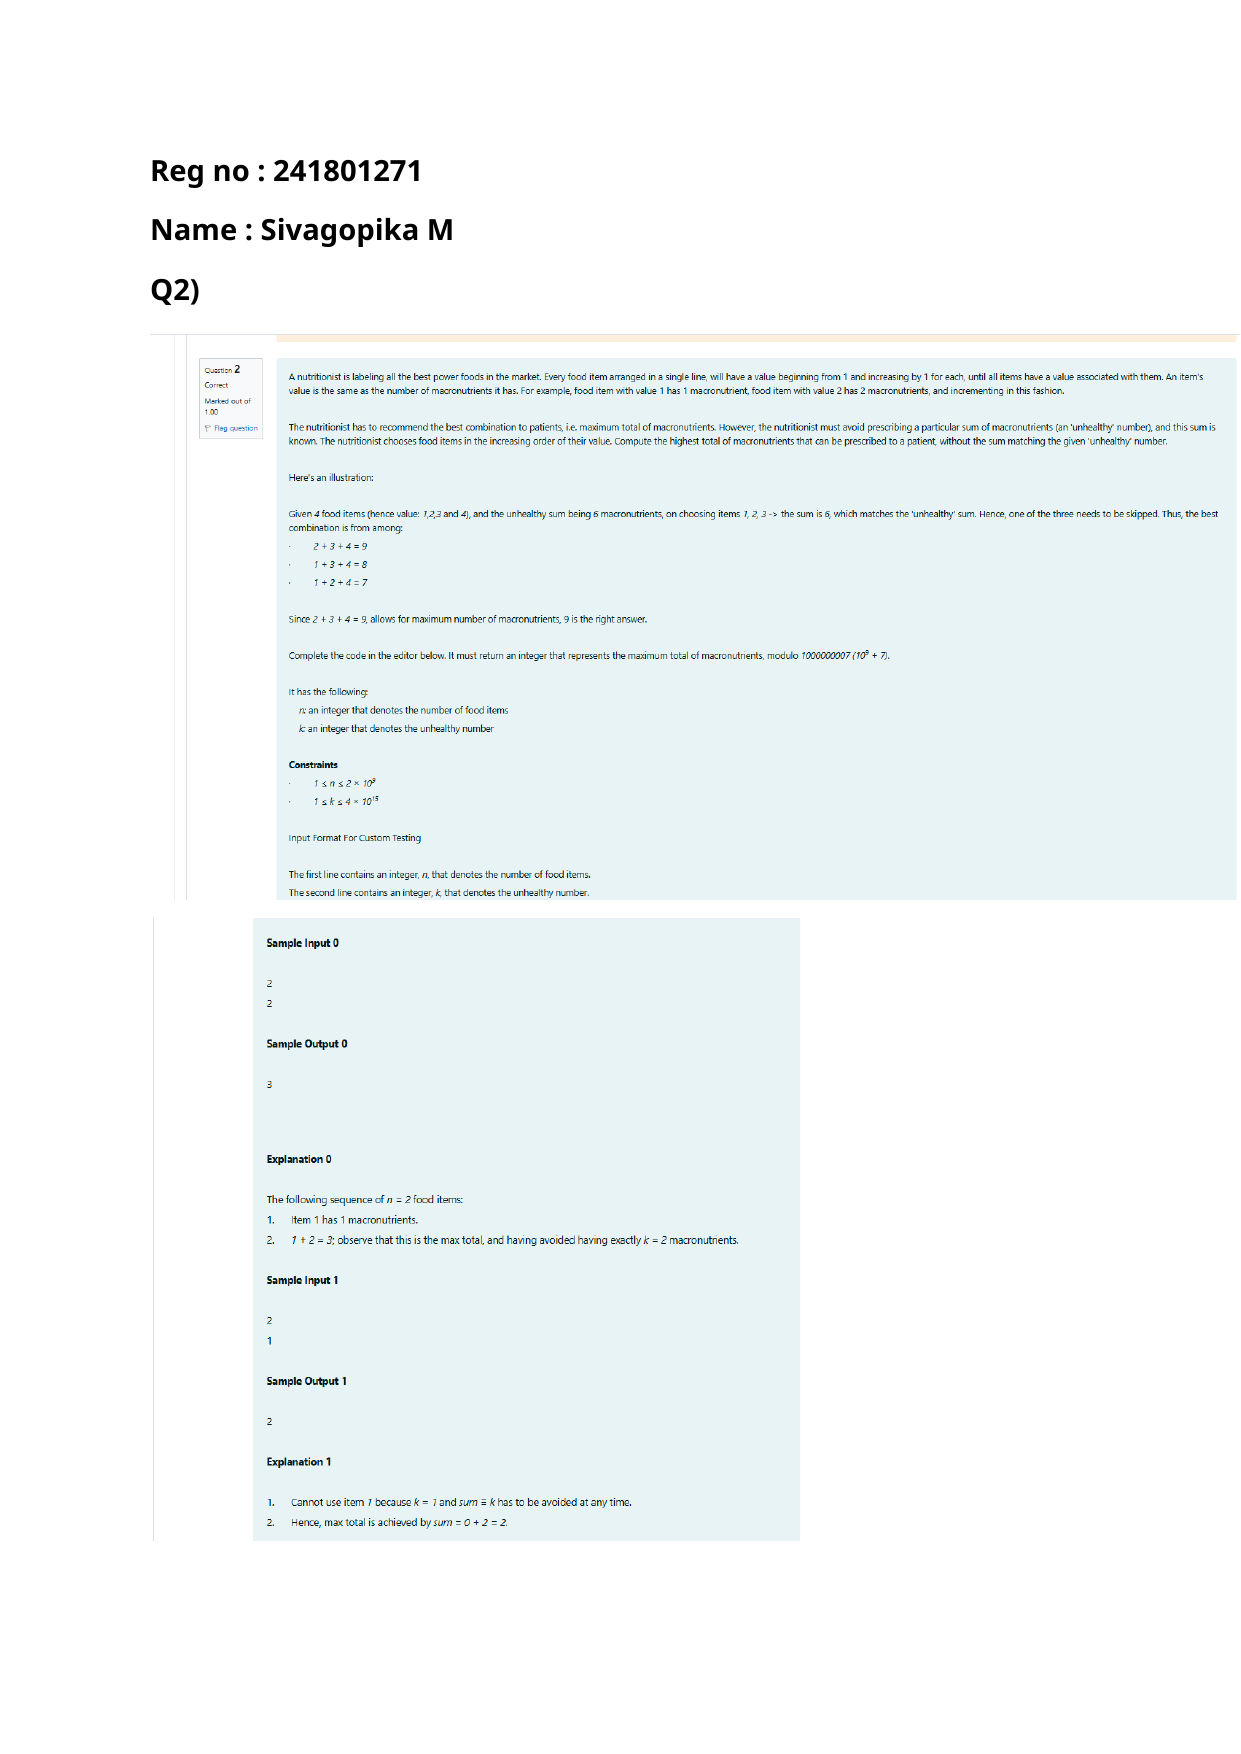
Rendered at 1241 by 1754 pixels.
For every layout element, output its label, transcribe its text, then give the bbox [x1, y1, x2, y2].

text Name : Sivagopika M [150, 209, 1090, 249]
text Q2) [150, 269, 1090, 309]
picture [150, 918, 800, 1541]
text Reg no : 241801271 [150, 150, 1090, 190]
picture [150, 328, 1241, 900]
